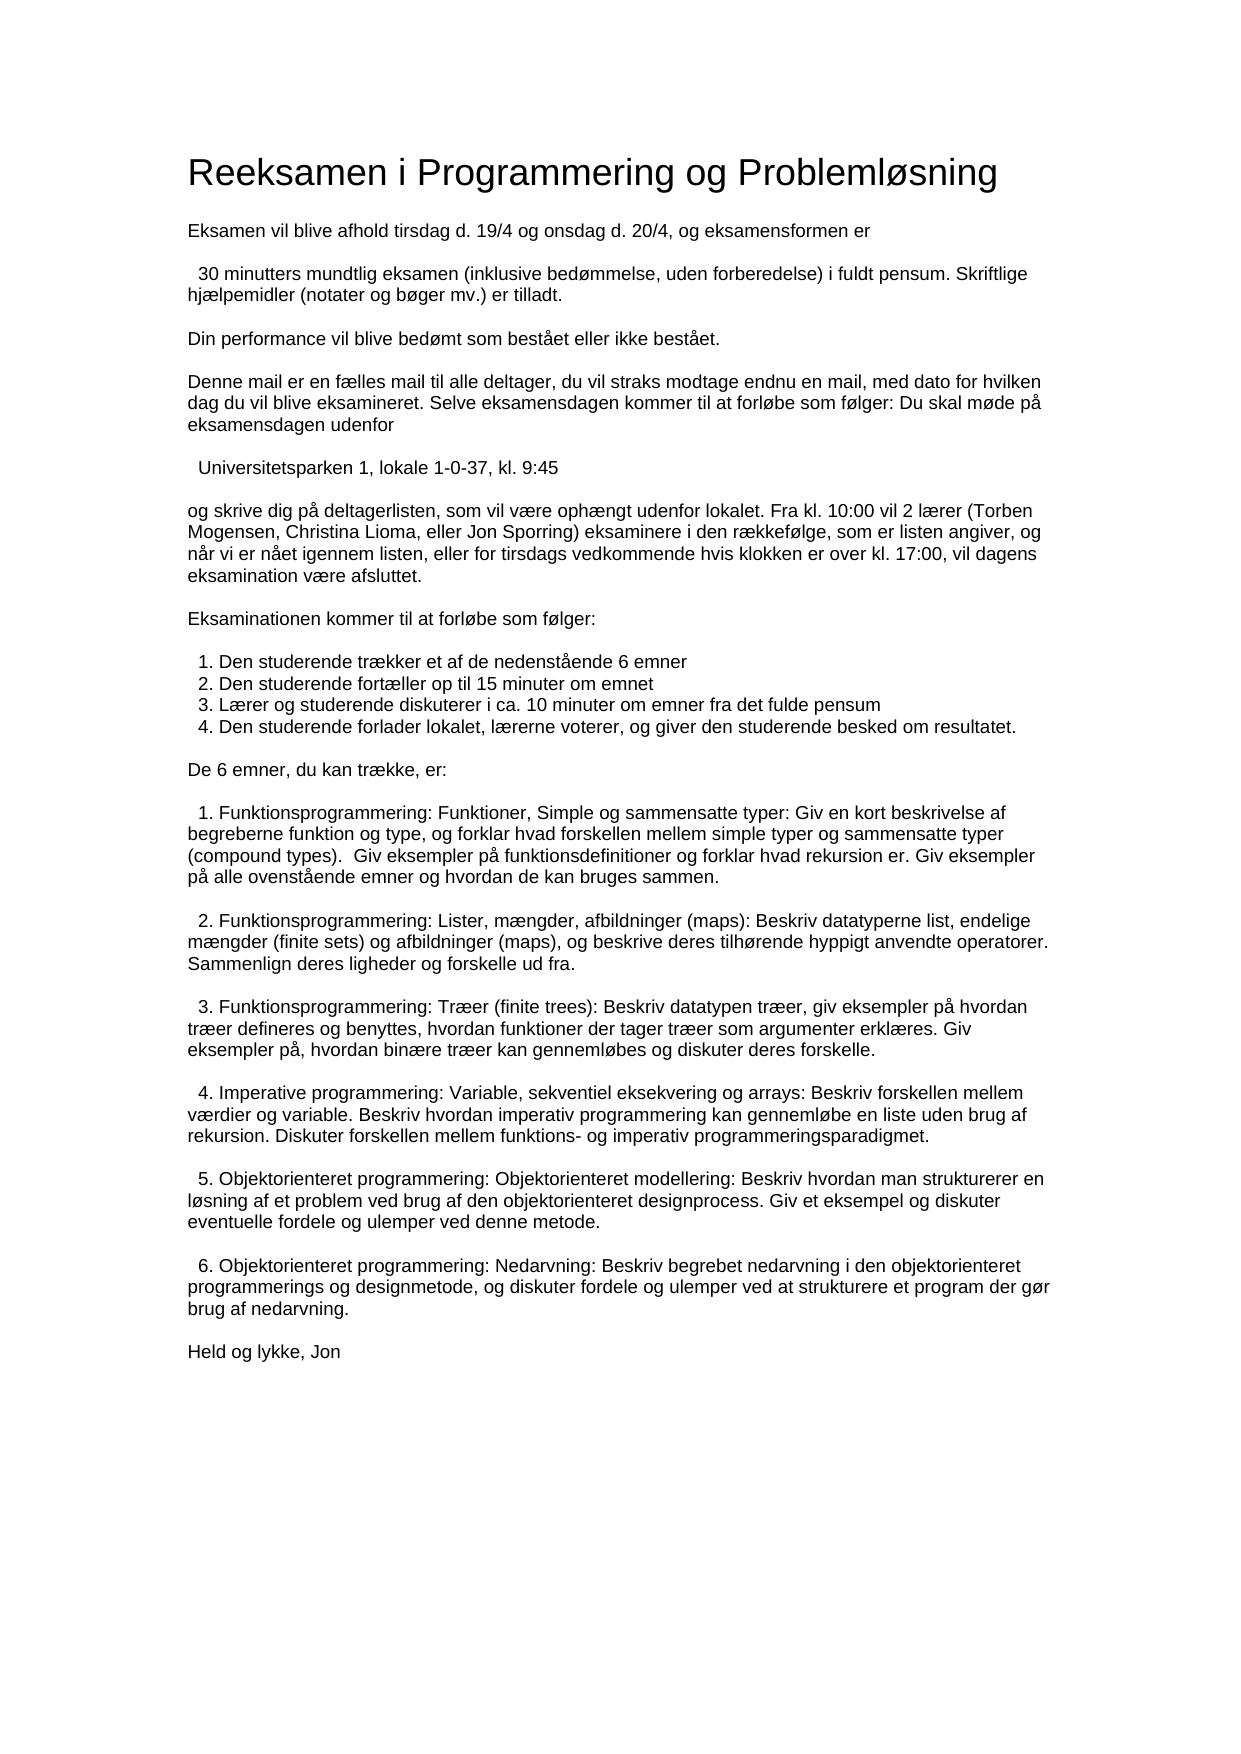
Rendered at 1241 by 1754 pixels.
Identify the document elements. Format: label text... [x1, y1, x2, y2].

text 6. Objektorienteret programmering: Nedarvning: Beskriv begrebet nedarvning i den objektorienteret programmerings og designmetode, og diskuter fordele og ulemper ved at strukturere et program der gør brug af nedarvning. [187, 1254, 1053, 1319]
text Denne mail er en fælles mail til alle deltager, du vil straks modtage endnu en mail, med dato for hvilken dag du vil blive eksamineret. Selve eksamensdagen kommer til at forløbe som følger: Du skal møde på eksamensdagen udenfor [187, 370, 1053, 435]
text 30 minutters mundtlig eksamen (inklusive bedømmelse, uden forberedelse) i fuldt pensum. Skriftlige hjælpemidler (notater og bøger mv.) er tilladt. [187, 263, 1053, 306]
text 1. Funktionsprogrammering: Funktioner, Simple og sammensatte typer: Giv en kort beskrivelse af begreberne funktion og type, og forklar hvad forskellen mellem simple typer og sammensatte typer (compound types). Giv eksempler på funktionsdefinitioner og forklar hvad rekursion er. Giv eksempler på alle ovenstående emner og hvordan de kan bruges sammen. [187, 802, 1053, 888]
text Universitetsparken 1, lokale 1-0-37, kl. 9:45 [187, 457, 1053, 478]
text 3. Lærer og studerende diskuterer i ca. 10 minuter om emner fra det fulde pensum [187, 694, 1053, 715]
text Eksamen vil blive afhold tirsdag d. 19/4 og onsdag d. 20/4, og eksamensformen er [187, 219, 1053, 241]
text Eksaminationen kommer til at forløbe som følger: [187, 608, 1053, 629]
text Din performance vil blive bedømt som bestået eller ikke bestået. [187, 327, 1053, 349]
text 2. Funktionsprogrammering: Lister, mængder, afbildninger (maps): Beskriv datatyperne list, endelige mængder (finite sets) og afbildninger (maps), og beskrive deres tilhørende hyppigt anvendte operatorer. Sammenlign deres ligheder og forskelle ud fra. [187, 909, 1053, 974]
text 2. Den studerende fortæller op til 15 minuter om emnet [187, 672, 1053, 694]
text 1. Den studerende trækker et af de nedenstående 6 emner [187, 651, 1053, 672]
text Reeksamen i Programmering og Problemløsning [187, 150, 1053, 193]
text 3. Funktionsprogrammering: Træer (finite trees): Beskriv datatypen træer, giv eksempler på hvordan træer defineres og benyttes, hvordan funktioner der tager træer som argumenter erklæres. Giv eksempler på, hvordan binære træer kan gennemløbes og diskuter deres forskelle. [187, 996, 1053, 1060]
text 5. Objektorienteret programmering: Objektorienteret modellering: Beskriv hvordan man strukturerer en løsning af et problem ved brug af den objektorienteret designprocess. Giv et eksempel og diskuter eventuelle fordele og ulemper ved denne metode. [187, 1168, 1053, 1233]
text 4. Imperative programmering: Variable, sekventiel eksekvering og arrays: Beskriv forskellen mellem værdier og variable. Beskriv hvordan imperativ programmering kan gennemløbe en liste uden brug af rekursion. Diskuter forskellen mellem funktions- og imperativ programmeringsparadigmet. [187, 1082, 1053, 1147]
text og skrive dig på deltagerlisten, som vil være ophængt udenfor lokalet. Fra kl. 10:00 vil 2 lærer (Torben Mogensen, Christina Lioma, eller Jon Sporring) eksaminere i den rækkefølge, som er listen angiver, og når vi er nået igennem listen, eller for tirsdags vedkommende hvis klokken er over kl. 17:00, vil dagens eksamination være afsluttet. [187, 500, 1053, 586]
text De 6 emner, du kan trække, er: [187, 758, 1053, 780]
text 4. Den studerende forlader lokalet, lærerne voterer, og giver den studerende besked om resultatet. [187, 715, 1053, 737]
text Held og lykke, Jon [187, 1341, 1053, 1362]
